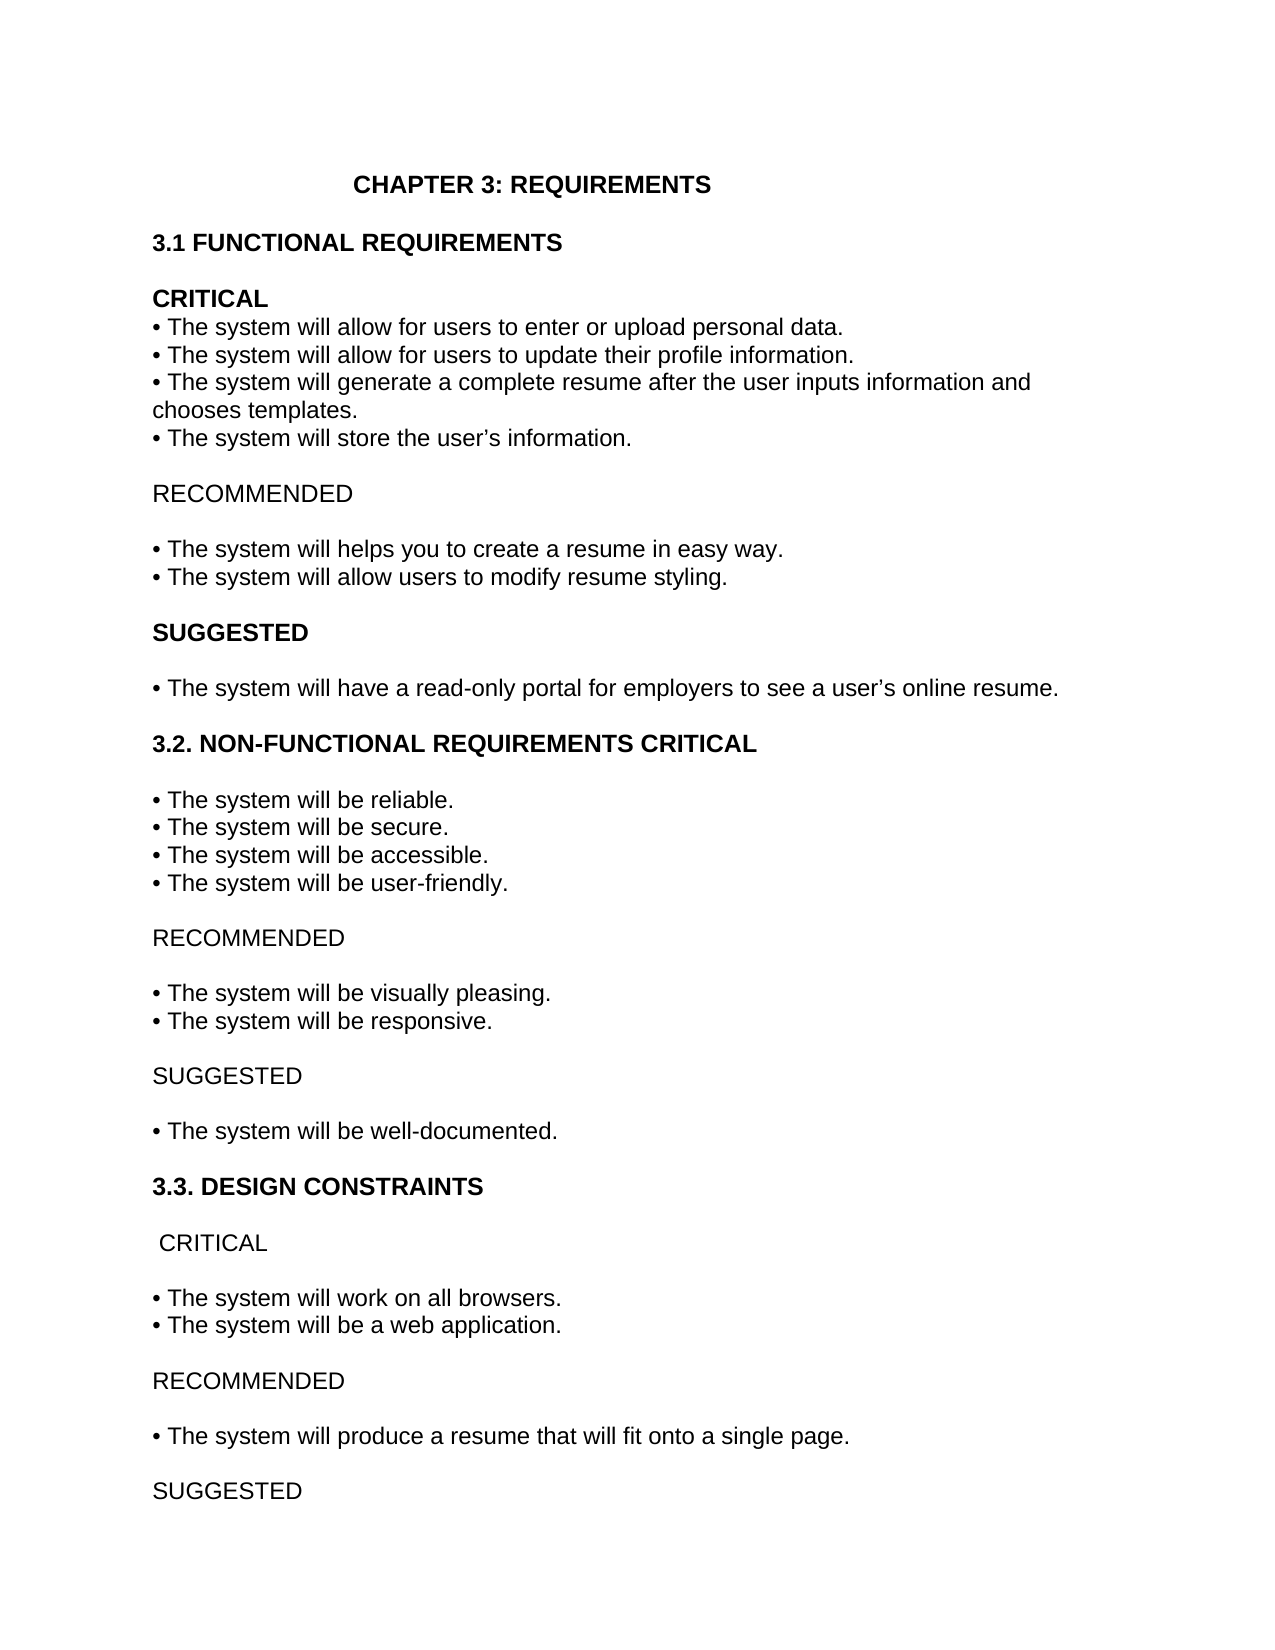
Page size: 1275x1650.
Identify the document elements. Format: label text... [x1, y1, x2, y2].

text SUGGESTED [152, 1477, 1096, 1504]
text • The system will produce a resume that will fit onto a single page. [152, 1422, 1096, 1449]
text • The system will be accessible. [152, 841, 1096, 868]
text • The system will be responsive. [152, 1007, 1096, 1034]
text • The system will generate a complete resume after the user inputs information and chooses templates. [152, 368, 1096, 423]
text • The system will be user-friendly. [152, 868, 1096, 896]
text CRITICAL [152, 284, 1096, 313]
text • The system will have a read-only portal for employers to see a user’s online resume. [152, 674, 1096, 702]
text RECOMMENDED [152, 924, 1096, 951]
text 3.2. NON-FUNCTIONAL REQUIREMENTS CRITICAL [152, 729, 1096, 758]
text SUGGESTED [152, 618, 1096, 647]
text • The system will allow for users to enter or upload personal data. [152, 313, 1096, 341]
text RECOMMENDED [152, 1367, 1096, 1394]
text 3.1 FUNCTIONAL REQUIREMENTS [152, 228, 1096, 257]
text • The system will be well-documented. [152, 1117, 1096, 1144]
text • The system will store the user’s information. [152, 423, 1096, 451]
text • The system will allow for users to update their profile information. [152, 341, 1096, 368]
text SUGGESTED [152, 1062, 1096, 1089]
text • The system will be visually pleasing. [152, 979, 1096, 1007]
text CRITICAL [152, 1228, 1096, 1256]
text • The system will be reliable. [152, 786, 1096, 813]
text • The system will be a web application. [152, 1311, 1096, 1339]
text 3.3. DESIGN CONSTRAINTS [152, 1172, 1096, 1201]
text • The system will helps you to create a resume in easy way. [152, 535, 1096, 563]
text • The system will be secure. [152, 813, 1096, 841]
text RECOMMENDED [152, 479, 1096, 507]
text CHAPTER 3: REQUIREMENTS [152, 170, 1096, 199]
text • The system will allow users to modify resume styling. [152, 563, 1096, 590]
text • The system will work on all browsers. [152, 1284, 1096, 1311]
